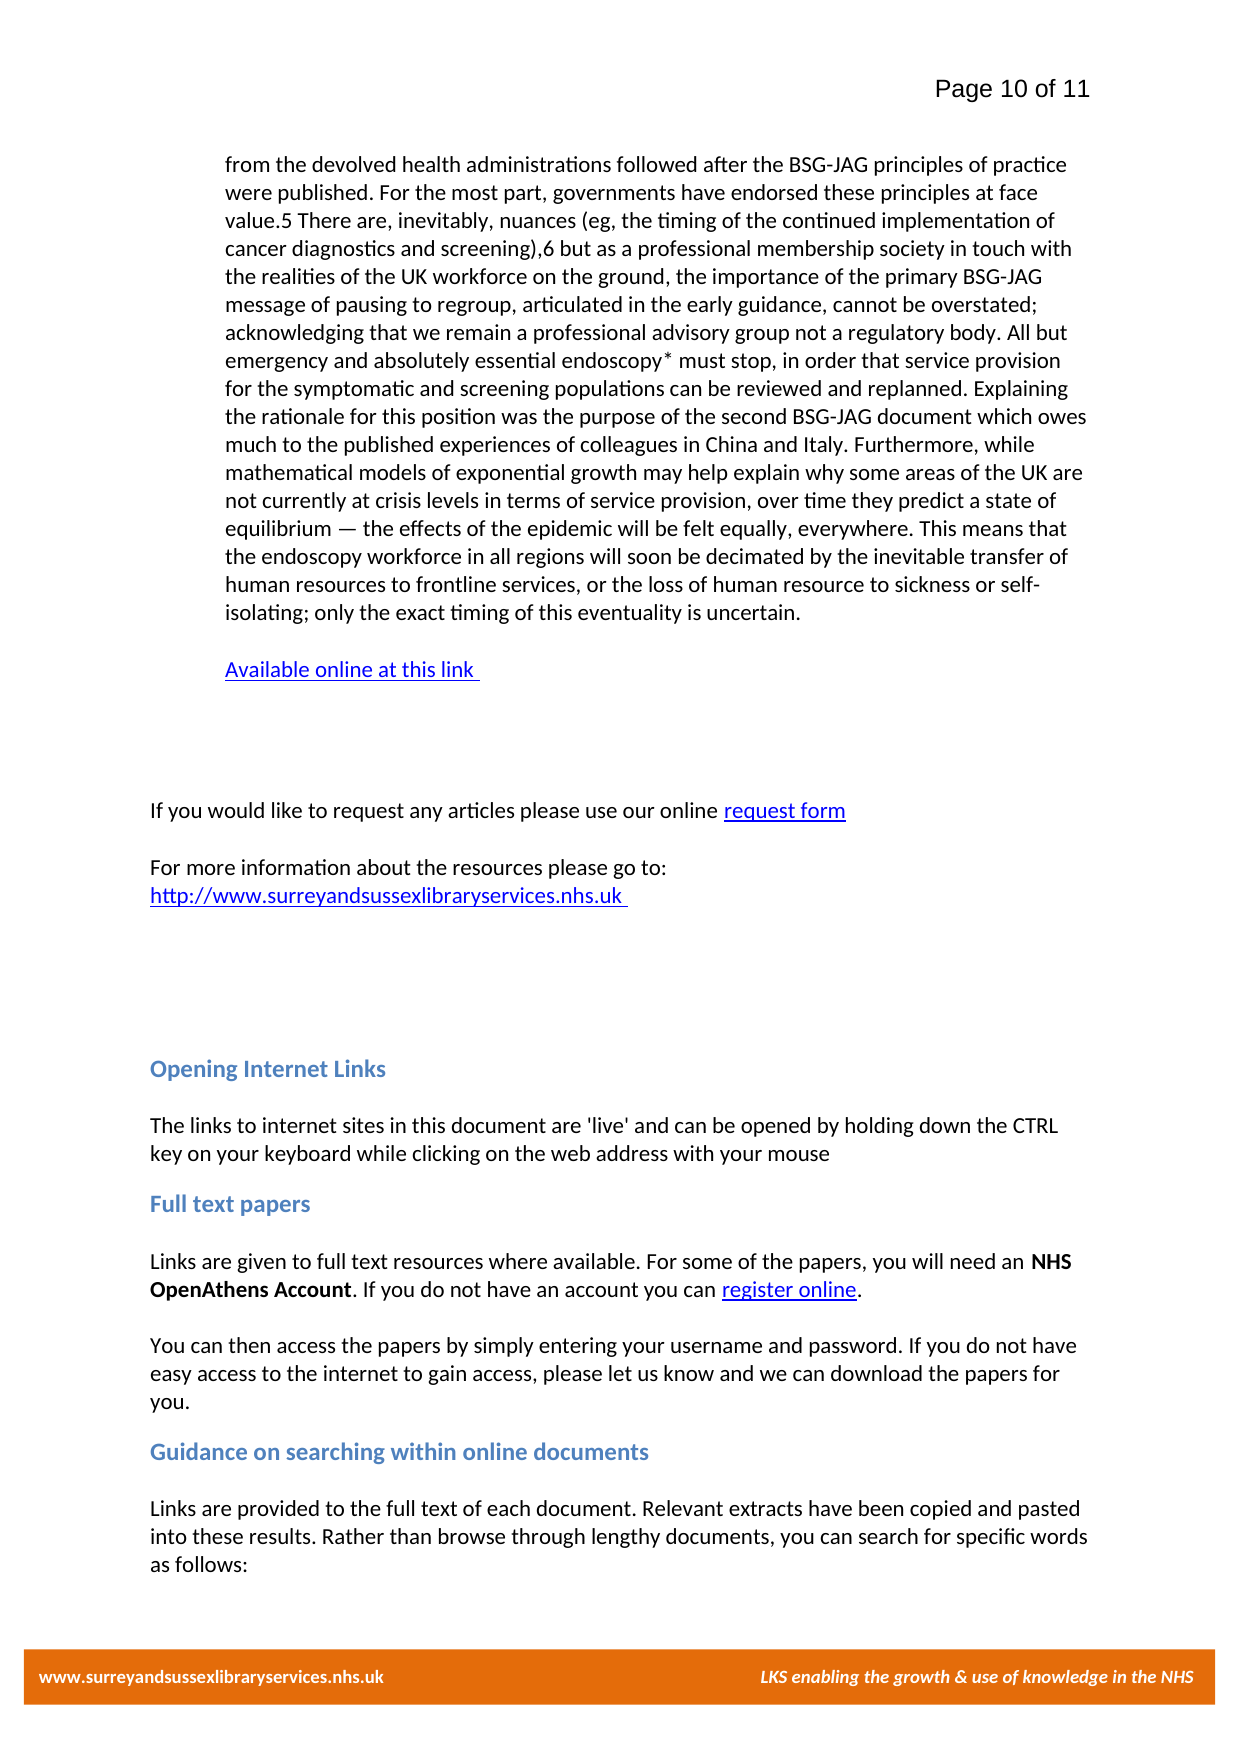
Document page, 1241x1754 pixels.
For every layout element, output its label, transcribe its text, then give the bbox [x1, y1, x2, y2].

text Links are provided to the full text of each document. Relevant extracts have been copied and pasted into these results. Rather than browse through lengthy documents, you can search for specific words as follows: [150, 1494, 1090, 1578]
subtitle Opening Internet Links [150, 1053, 1090, 1083]
text If you would like to request any articles please use our online request form [150, 796, 1090, 824]
text For more information about the resources please go to: http://www.surreyandsussexlibraryservices.nhs.uk [150, 853, 1090, 909]
text You can then access the papers by simply entering your username and password. If you do not have easy access to the internet to gain access, please let us know and we can download the papers for you. [150, 1331, 1090, 1415]
subtitle Guidance on searching within online documents [150, 1436, 1090, 1466]
subtitle Full text papers [150, 1188, 1090, 1219]
text Available online at this link [225, 656, 1090, 683]
text The links to internet sites in this document are 'live' and can be opened by holding down the CTRL key on your keyboard while clicking on the web address with your mouse [150, 1112, 1090, 1168]
text Links are given to full text resources where available. For some of the papers, you will need an NHS OpenAthens Account. If you do not have an account you can register online. [150, 1247, 1090, 1303]
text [225, 150, 1090, 626]
